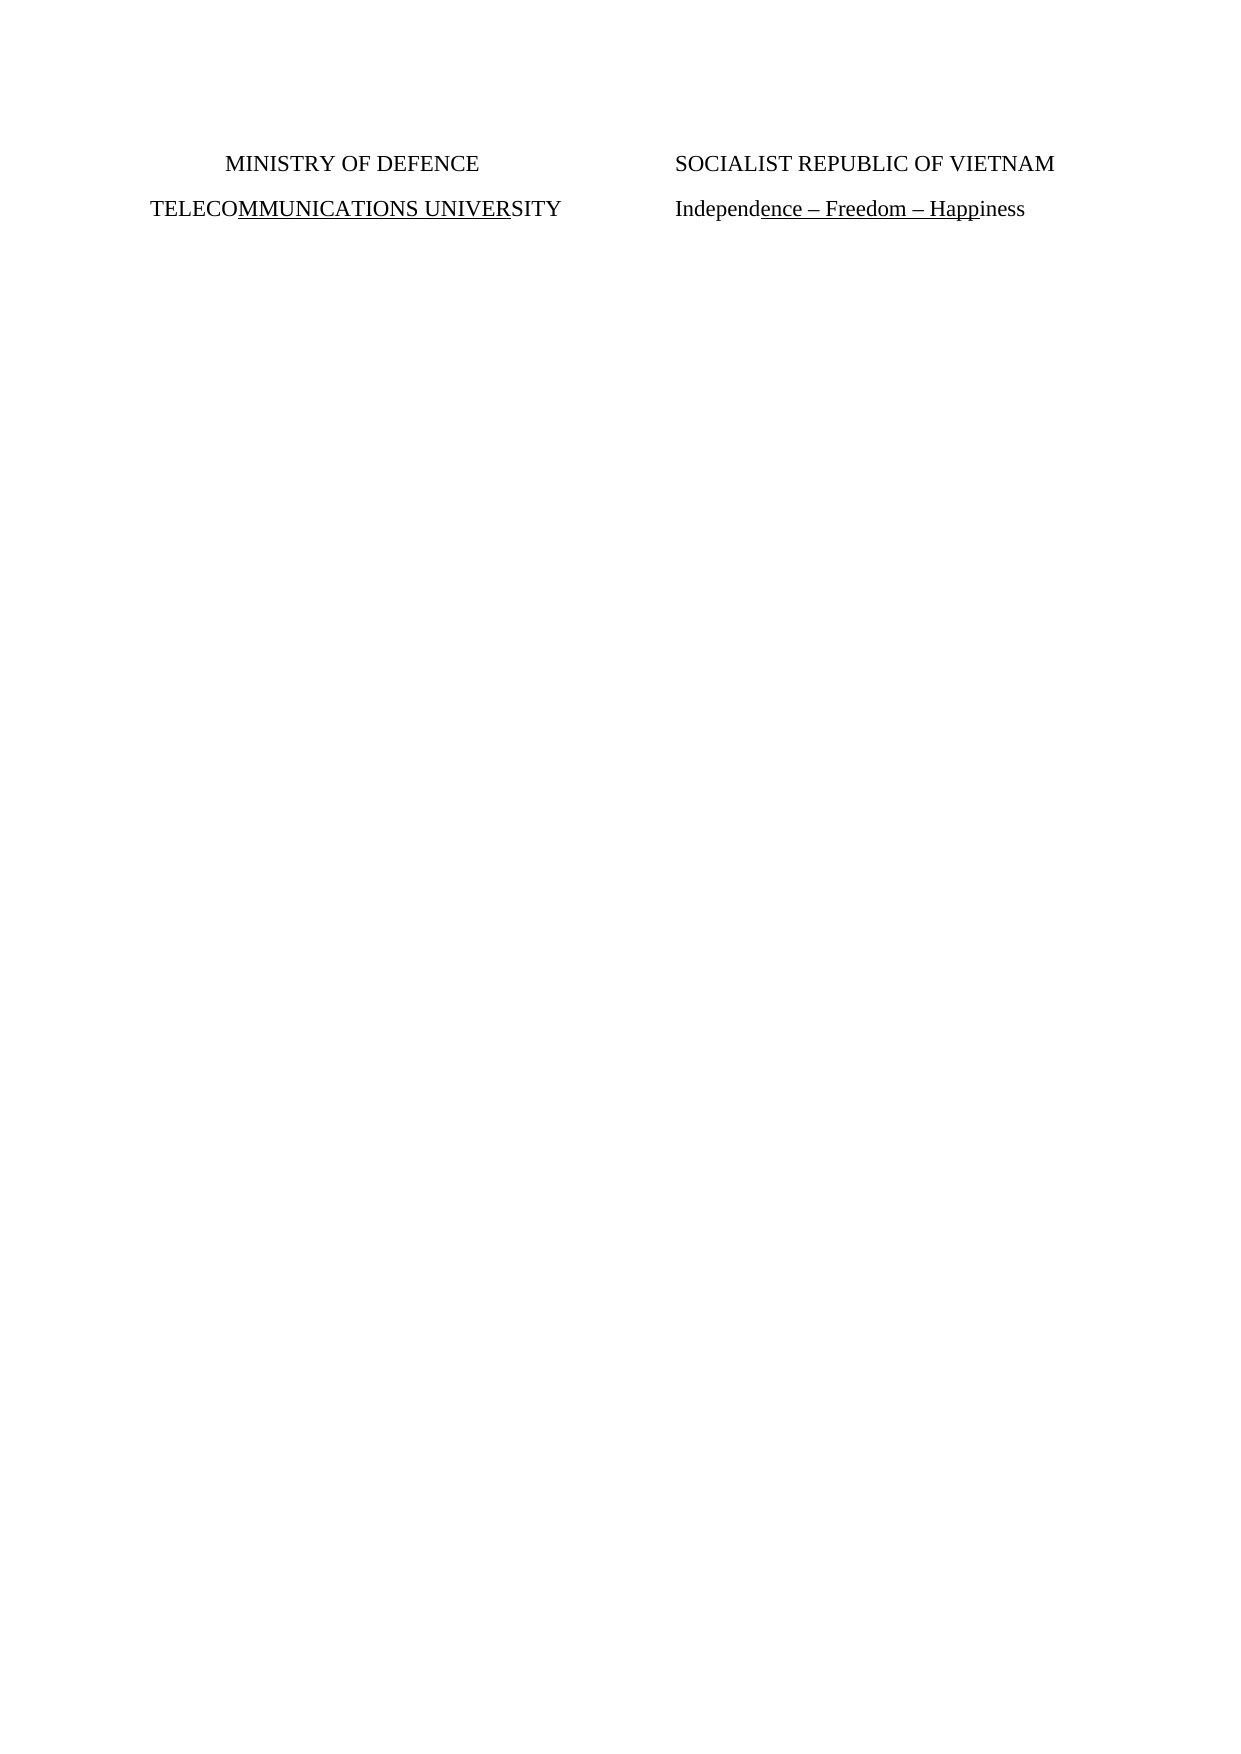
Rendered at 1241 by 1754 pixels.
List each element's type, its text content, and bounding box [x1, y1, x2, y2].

text TELECOMMUNICATIONS UNIVERSITY Independence – Freedom – Happiness [150, 195, 1090, 221]
text MINISTRY OF DEFENCE SOCIALIST REPUBLIC OF VIETNAM [150, 150, 1090, 176]
